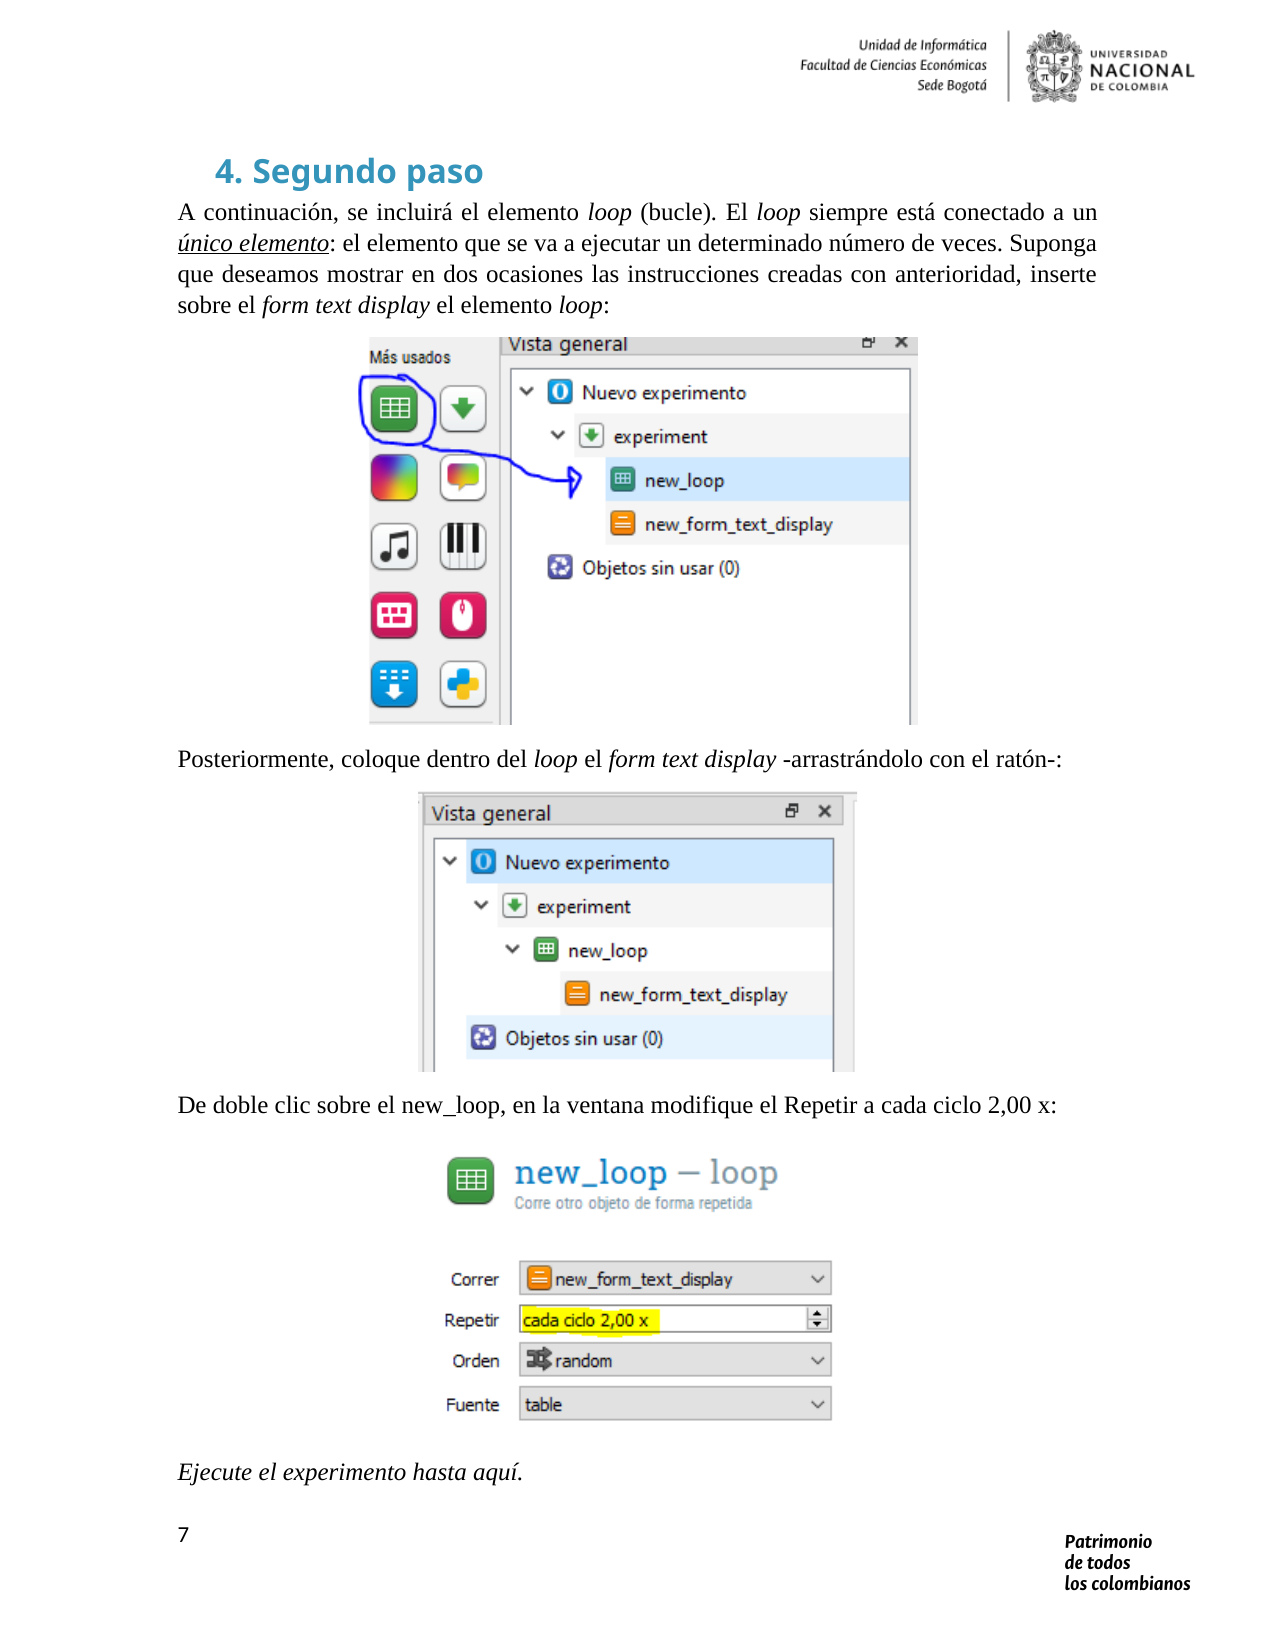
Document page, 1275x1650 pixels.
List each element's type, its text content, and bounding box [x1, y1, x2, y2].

picture [418, 791, 858, 1072]
text Ejecute el experimento hasta aquí. [177, 1457, 1098, 1485]
picture [357, 337, 918, 725]
picture [1057, 1525, 1196, 1597]
text Posteriormente, coloque dentro del loop el form text display -arrastrándolo con el ratón-: [177, 744, 1098, 772]
picture [435, 1137, 840, 1438]
text A continuación, se incluirá el elemento loop (bucle). El loop siempre está conectado a un único elemento: el elemento que se va a ejecutar un determinado número de veces. Suponga que deseamos mostrar en dos ocasiones las instrucciones creadas con anterioridad, inserte sobre el form text display el elemento loop: [177, 197, 1098, 318]
subtitle Segundo paso [215, 148, 1098, 193]
picture [795, 21, 1203, 109]
text De doble clic sobre el new_loop, en la ventana modifique el Repetir a cada ciclo 2,00 x: [177, 1090, 1098, 1119]
